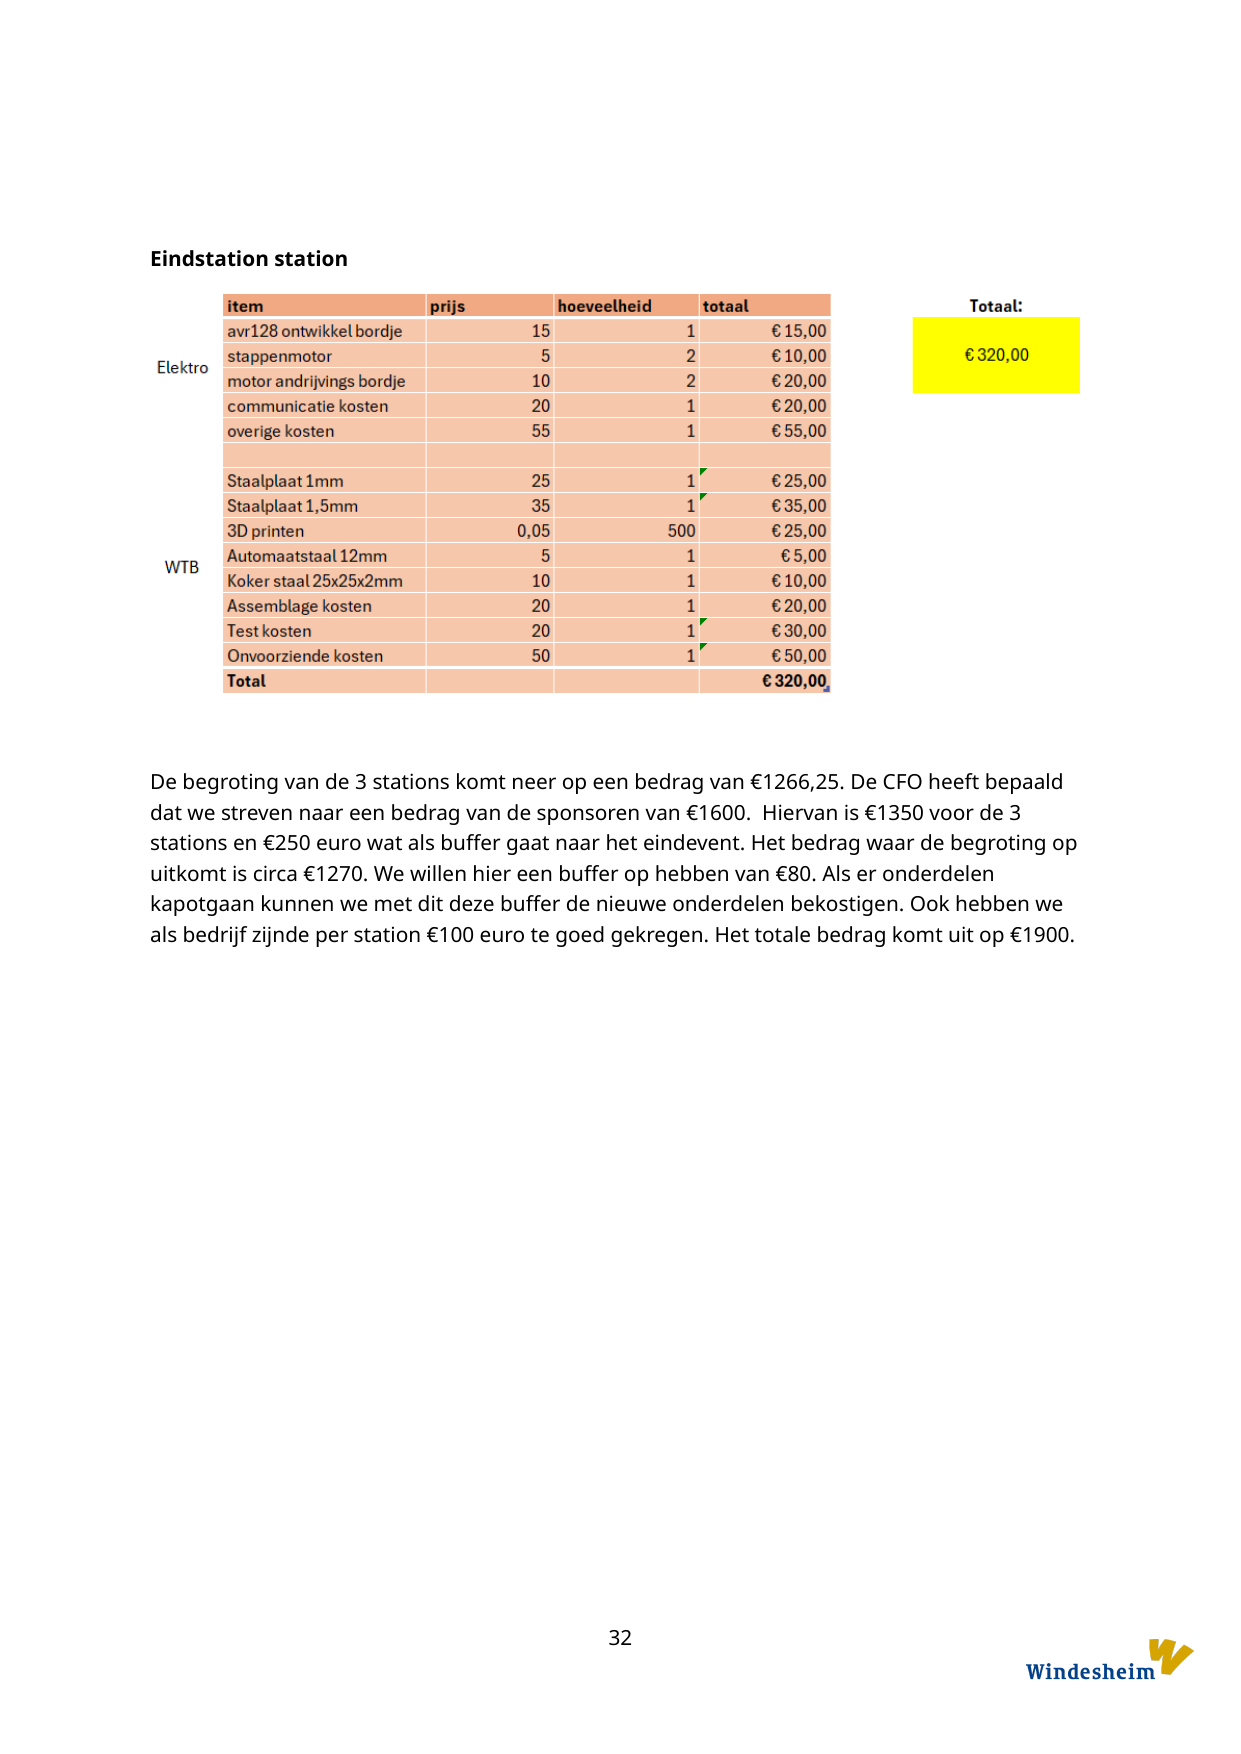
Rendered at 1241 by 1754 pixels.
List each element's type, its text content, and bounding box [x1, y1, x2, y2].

text Eindstation station [150, 244, 1090, 273]
picture [1017, 1632, 1196, 1686]
picture [471, 388, 1081, 692]
